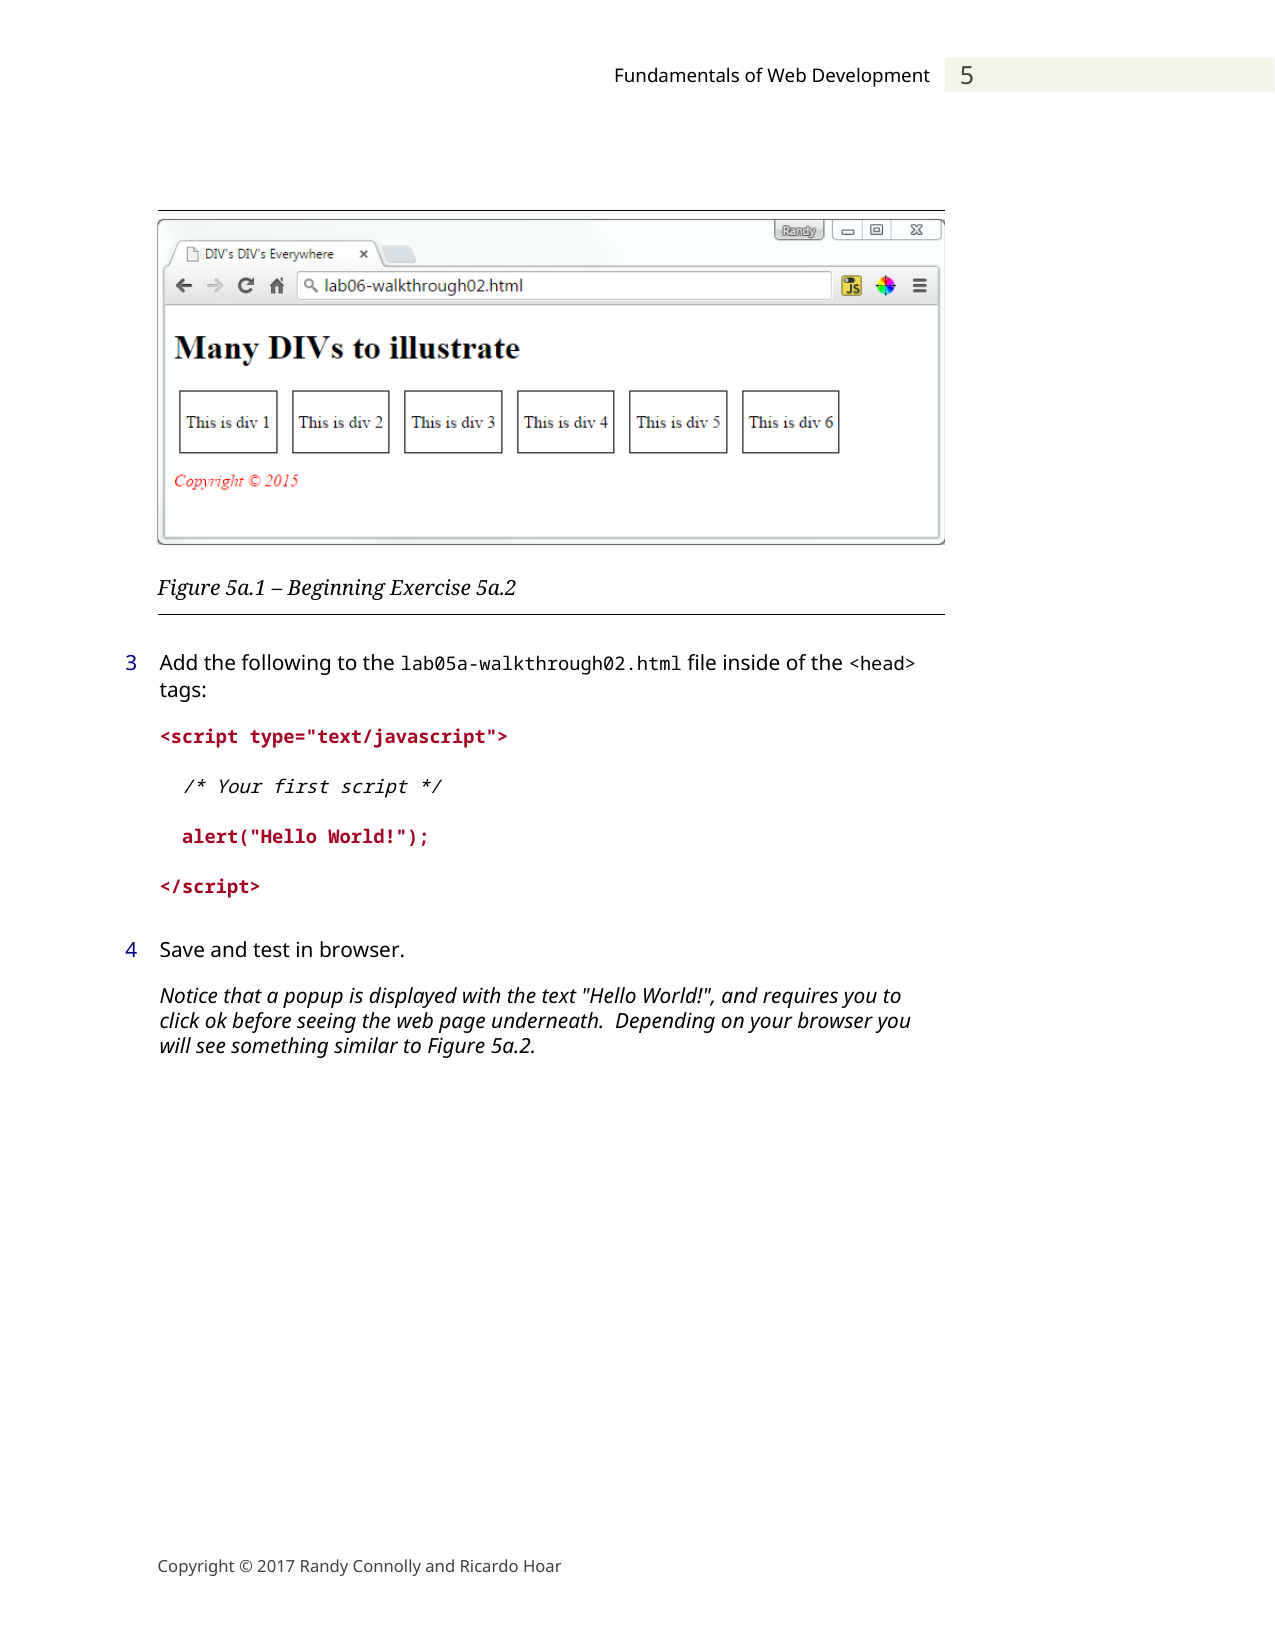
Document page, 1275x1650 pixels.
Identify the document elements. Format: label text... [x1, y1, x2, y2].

table_cell Save and test in browser. Notice that a popup is displayed with the text "Hello World!", and requires you to click ok before seeing the web page underneath. Depending on your browser you will see something similar to Figure 5a.2. [148, 923, 945, 1067]
table_header 3 [101, 636, 148, 923]
picture [157, 219, 945, 545]
table_cell 4 [101, 923, 148, 1067]
table_header Add the following to the lab05a-walkthrough02.html file inside of the <head> tags: <script type="text/javascript"> /* Your first script */ alert("Hello World!"); </script> [148, 636, 945, 923]
text Figure 5a.1 – Beginning Exercise 5a.2 [157, 570, 945, 615]
